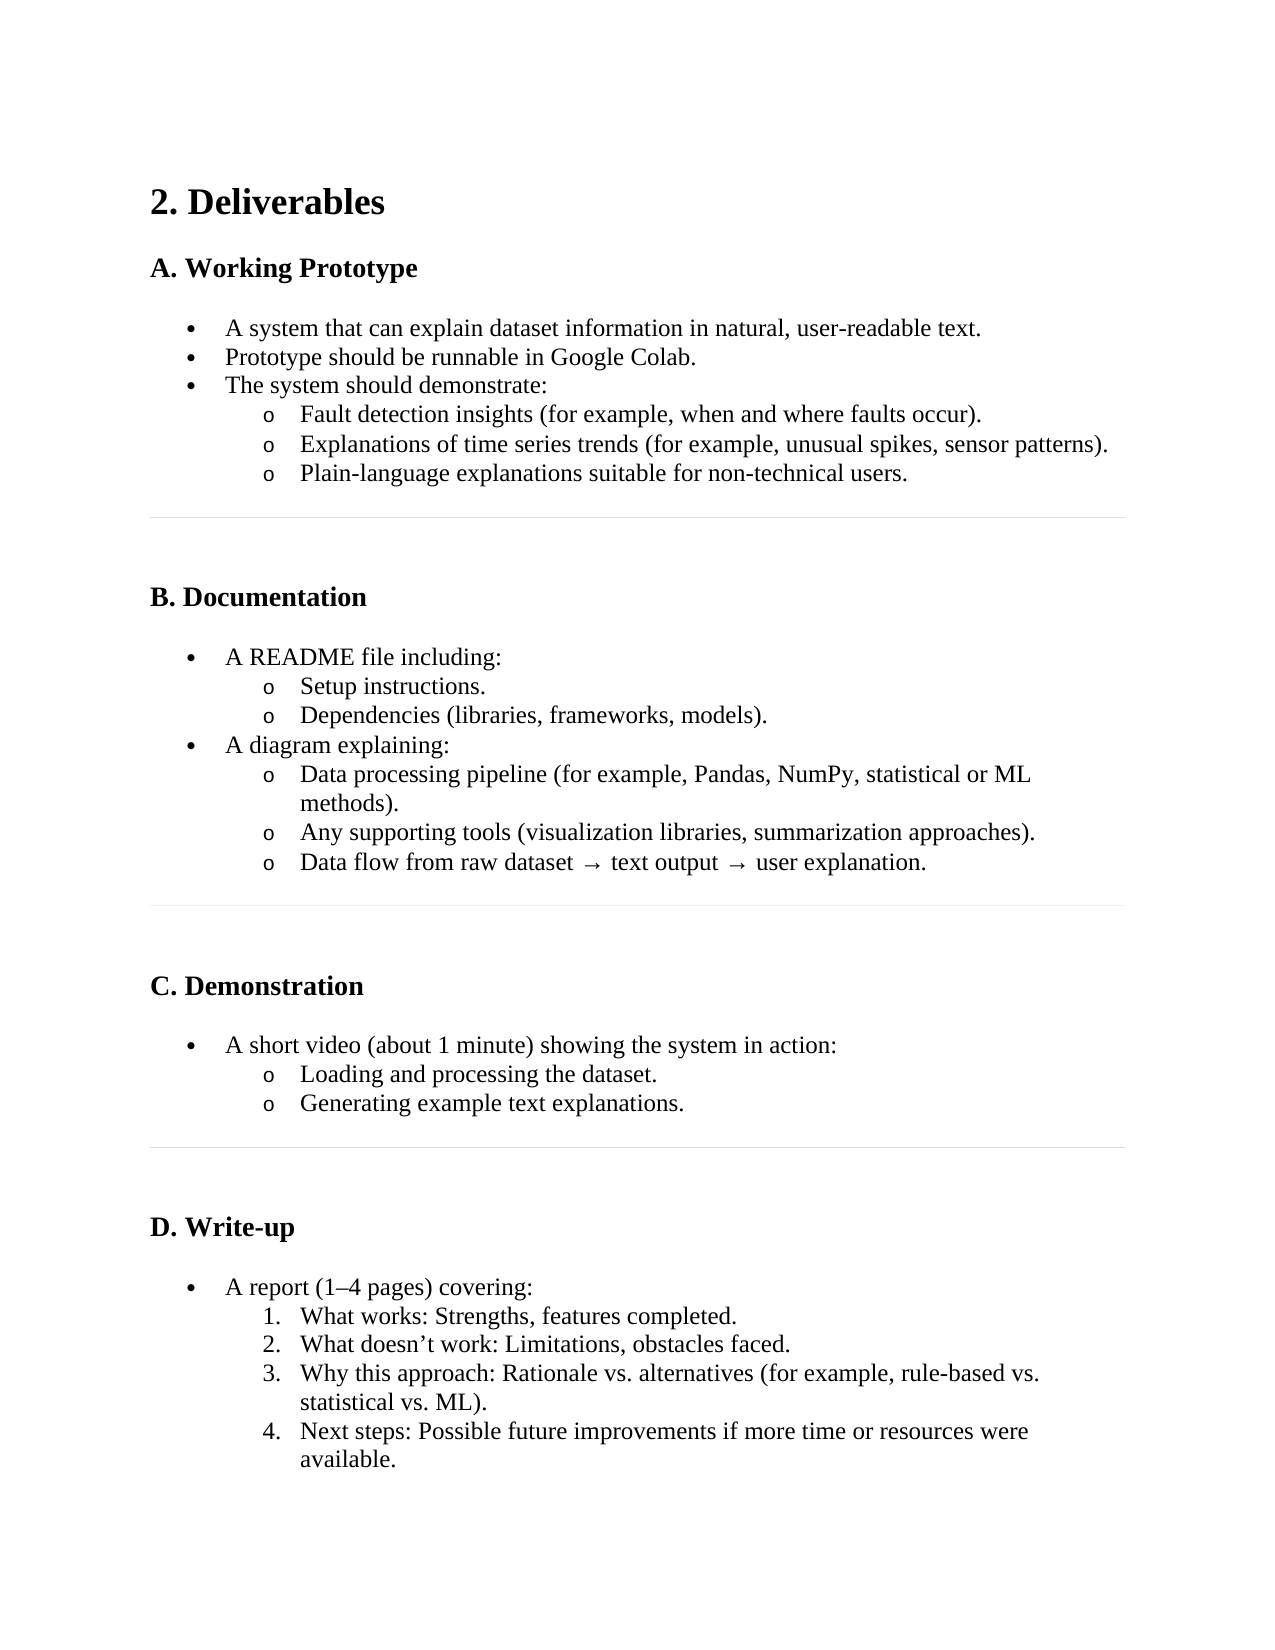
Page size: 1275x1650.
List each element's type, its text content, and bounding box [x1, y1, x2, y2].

list Next steps: Possible future improvements if more time or resources were available. [262, 1416, 1125, 1473]
list Why this approach: Rationale vs. alternatives (for example, rule-based vs. statistical vs. ML). [262, 1358, 1125, 1416]
list The system should demonstrate: [187, 371, 1125, 399]
list What works: Strengths, features completed. [262, 1301, 1125, 1329]
text A. Working Prototype [150, 251, 1125, 284]
list A diagram explaining: [187, 730, 1125, 759]
list Setup instructions. [262, 671, 1125, 700]
list Data flow from raw dataset → text output → user explanation. [262, 847, 1125, 876]
list A report (1–4 pages) covering: [187, 1272, 1125, 1301]
list Explanations of time series trends (for example, unusual spikes, sensor patterns). [262, 429, 1125, 458]
text C. Demonstration [150, 968, 1125, 1001]
list Prototype should be runnable in Google Colab. [187, 342, 1125, 371]
list Generating example text explanations. [262, 1088, 1125, 1118]
list Dependencies (libraries, frameworks, models). [262, 700, 1125, 730]
list A README file including: [187, 642, 1125, 671]
list Plain-language explanations suitable for non-technical users. [262, 458, 1125, 488]
text B. Documentation [150, 580, 1125, 613]
text 2. Deliverables [150, 179, 1125, 222]
list A short video (about 1 minute) showing the system in action: [187, 1030, 1125, 1059]
list Data processing pipeline (for example, Pandas, NumPy, statistical or ML methods). [262, 759, 1125, 817]
list Any supporting tools (visualization libraries, summarization approaches). [262, 817, 1125, 847]
list Loading and processing the dataset. [262, 1059, 1125, 1088]
list A system that can explain dataset information in natural, user-readable text. [187, 313, 1125, 342]
list What doesn’t work: Limitations, obstacles faced. [262, 1329, 1125, 1358]
text D. Write-up [150, 1210, 1125, 1243]
list Fault detection insights (for example, when and where faults occur). [262, 399, 1125, 429]
